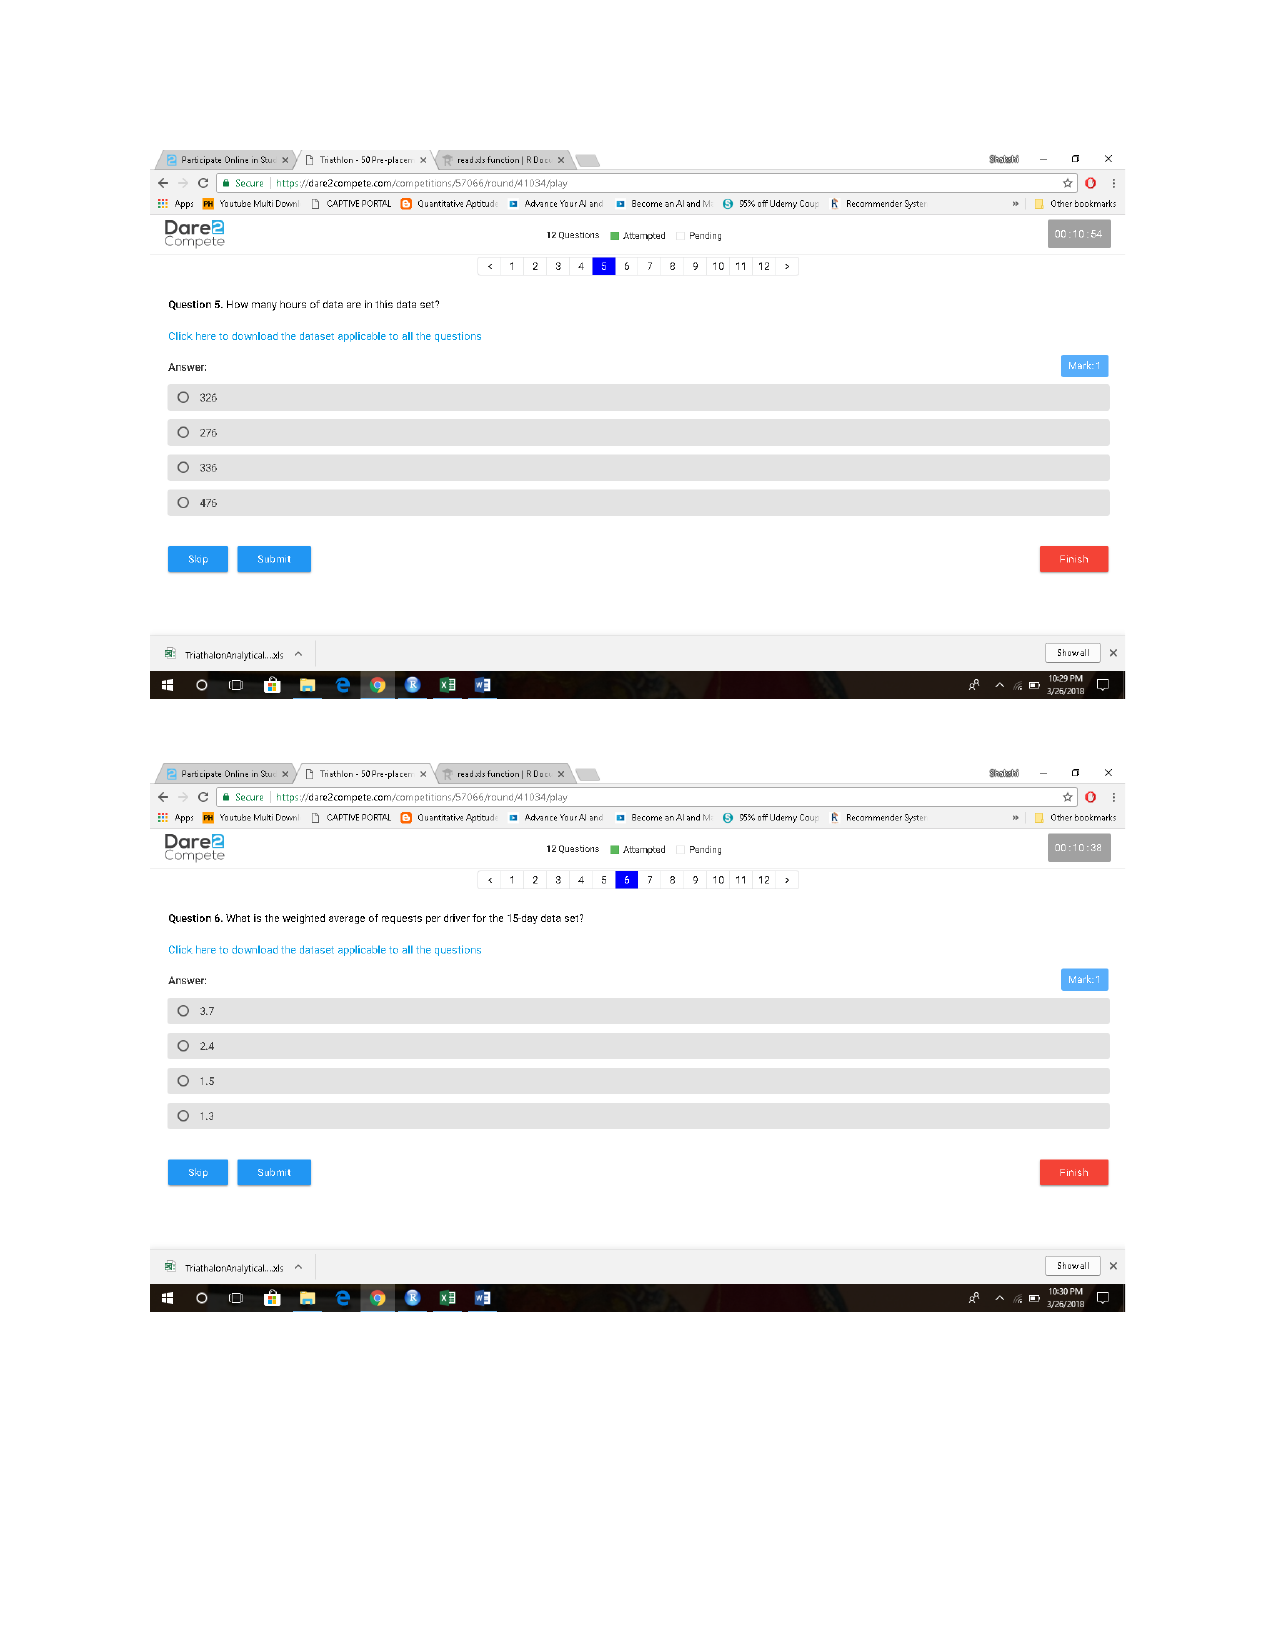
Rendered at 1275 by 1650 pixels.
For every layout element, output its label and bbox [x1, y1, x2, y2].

picture [150, 150, 1125, 699]
picture [150, 763, 1125, 1312]
